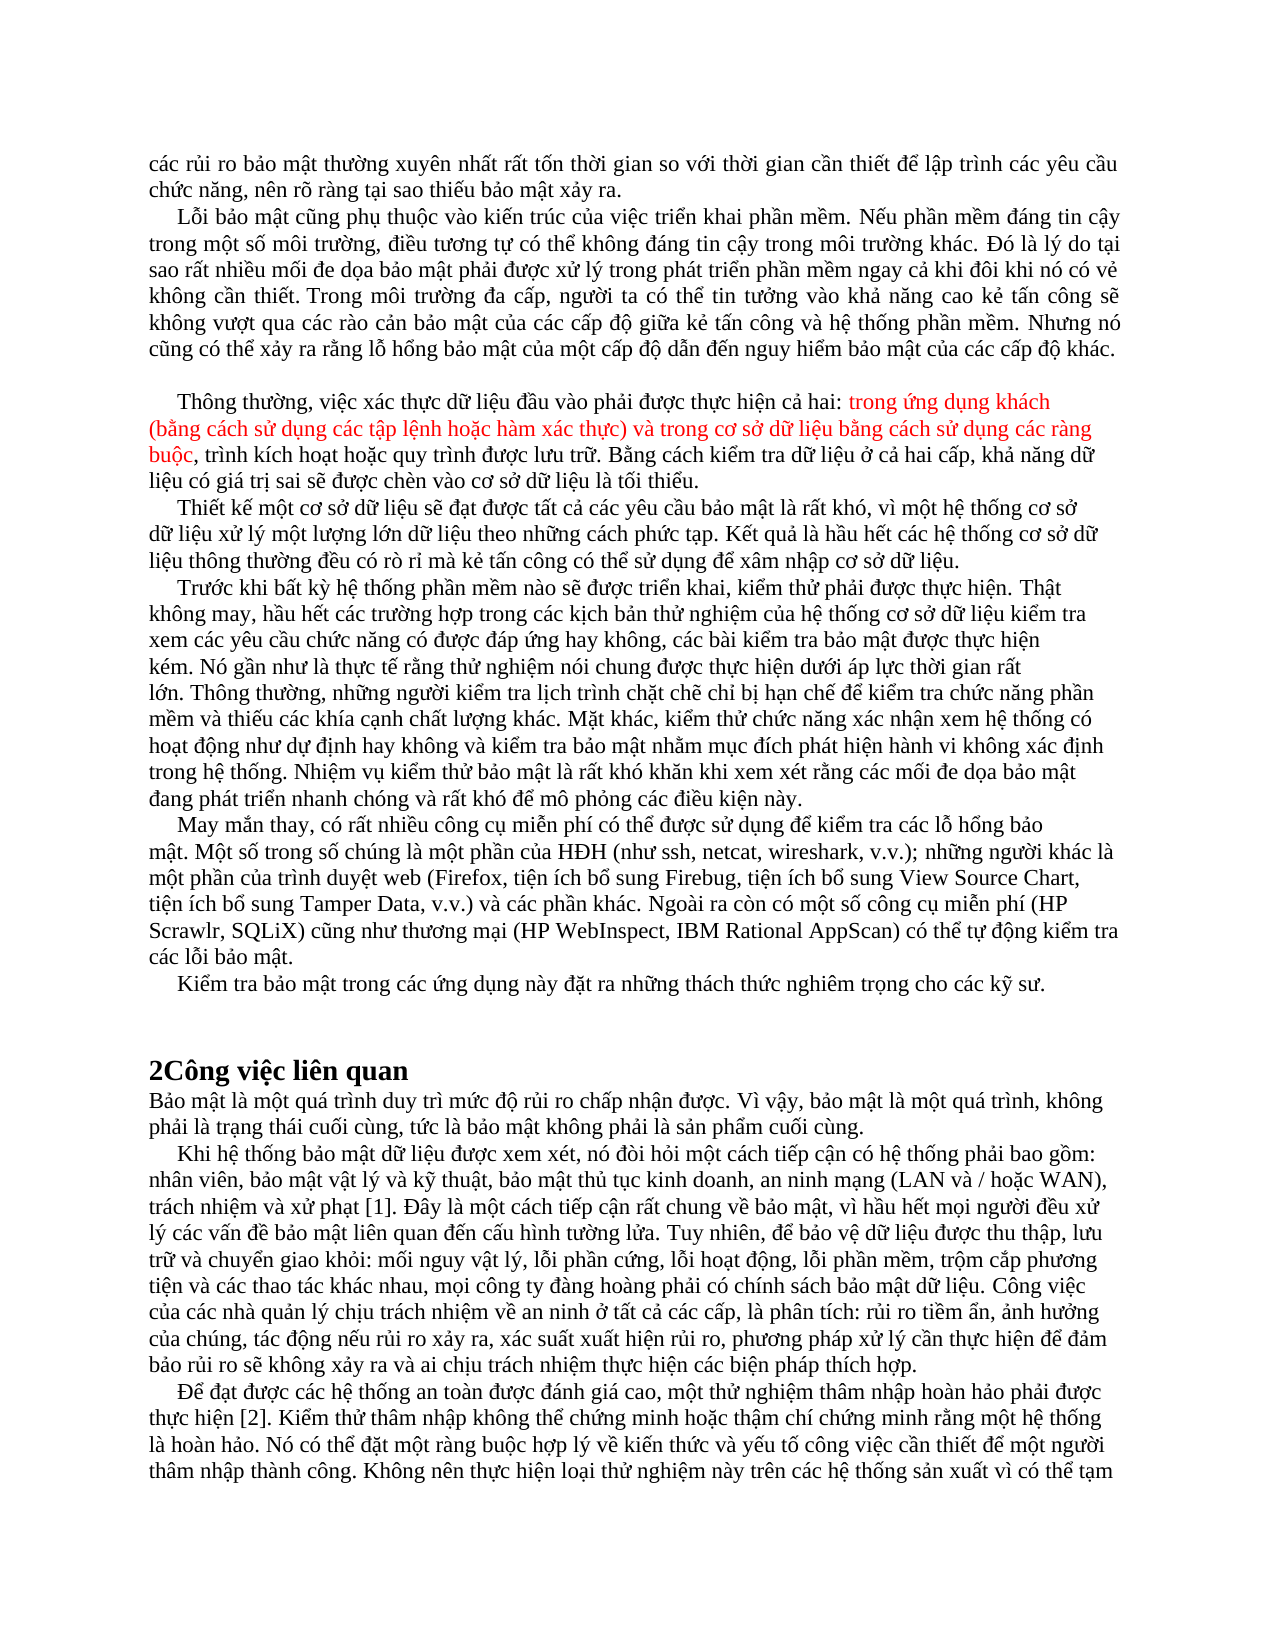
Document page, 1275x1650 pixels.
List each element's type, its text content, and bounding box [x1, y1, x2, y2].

text Kiểm tra bảo mật trong các ứng dụng này đặt ra những thách thức nghiêm trọng cho các kỹ sư. [148, 970, 1121, 996]
text Bảo mật là một quá trình duy trì mức độ rủi ro chấp nhận được. Vì vậy, bảo mật là một quá trình, không phải là trạng thái cuối cùng, tức là bảo mật không phải là sản phẩm cuối cùng. [148, 1087, 1121, 1140]
text Lỗi bảo mật cũng phụ thuộc vào kiến trúc của việc triển khai phần mềm. Nếu phần mềm đáng tin cậy trong một số môi trường, điều tương tự có thể không đáng tin cậy trong môi trường khác. Đó là lý do tại sao rất nhiều mối đe dọa bảo mật phải được xử lý trong phát triển phần mềm ngay cả khi đôi khi nó có vẻ không cần thiết. Trong môi trường đa cấp, người ta có thể tin tưởng vào khả năng cao kẻ tấn công sẽ không vượt qua các rào cản bảo mật của các cấp độ giữa kẻ tấn công và hệ thống phần mềm. Nhưng nó cũng có thể xảy ra rằng lỗ hổng bảo mật của một cấp độ dẫn đến nguy hiểm bảo mật của các cấp độ khác. [148, 203, 1121, 361]
text Thông thường, việc xác thực dữ liệu đầu vào phải được thực hiện cả hai: trong ứng dụng khách (bằng cách sử dụng các tập lệnh hoặc hàm xác thực) và trong cơ sở dữ liệu bằng cách sử dụng các ràng buộc, trình kích hoạt hoặc quy trình được lưu trữ. Bằng cách kiểm tra dữ liệu ở cả hai cấp, khả năng dữ liệu có giá trị sai sẽ được chèn vào cơ sở dữ liệu là tối thiểu. [148, 388, 1106, 494]
text 2Công việc liên quan [148, 1053, 1125, 1087]
text May mắn thay, có rất nhiều công cụ miễn phí có thể được sử dụng để kiểm tra các lỗ hổng bảo mật. Một số trong số chúng là một phần của HĐH (như ssh, netcat, wireshark, v.v.); những người khác là một phần của trình duyệt web (Firefox, tiện ích bổ sung Firebug, tiện ích bổ sung View Source Chart, tiện ích bổ sung Tamper Data, v.v.) và các phần khác. Ngoài ra còn có một số công cụ miễn phí (HP Scrawlr, SQLiX) cũng như thương mại (HP WebInspect, IBM Rational AppScan) có thể tự động kiểm tra các lỗi bảo mật. [148, 811, 1121, 969]
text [148, 1378, 1121, 1483]
text Trước khi bất kỳ hệ thống phần mềm nào sẽ được triển khai, kiểm thử phải được thực hiện. Thật không may, hầu hết các trường hợp trong các kịch bản thử nghiệm của hệ thống cơ sở dữ liệu kiểm tra xem các yêu cầu chức năng có được đáp ứng hay không, các bài kiểm tra bảo mật được thực hiện kém. Nó gần như là thực tế rằng thử nghiệm nói chung được thực hiện dưới áp lực thời gian rất lớn. Thông thường, những người kiểm tra lịch trình chặt chẽ chỉ bị hạn chế để kiểm tra chức năng phần mềm và thiếu các khía cạnh chất lượng khác. Mặt khác, kiểm thử chức năng xác nhận xem hệ thống có hoạt động như dự định hay không và kiểm tra bảo mật nhằm mục đích phát hiện hành vi không xác định trong hệ thống. Nhiệm vụ kiểm thử bảo mật là rất khó khăn khi xem xét rằng các mối đe dọa bảo mật đang phát triển nhanh chóng và rất khó để mô phỏng các điều kiện này. [148, 574, 1106, 811]
text Thiết kế một cơ sở dữ liệu sẽ đạt được tất cả các yêu cầu bảo mật là rất khó, vì một hệ thống cơ sở dữ liệu xử lý một lượng lớn dữ liệu theo những cách phức tạp. Kết quả là hầu hết các hệ thống cơ sở dữ liệu thông thường đều có rò rỉ mà kẻ tấn công có thể sử dụng để xâm nhập cơ sở dữ liệu. [148, 494, 1106, 573]
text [148, 150, 1121, 203]
text Khi hệ thống bảo mật dữ liệu được xem xét, nó đòi hỏi một cách tiếp cận có hệ thống phải bao gồm: nhân viên, bảo mật vật lý và kỹ thuật, bảo mật thủ tục kinh doanh, an ninh mạng (LAN và / hoặc WAN), trách nhiệm và xử phạt [1]. Đây là một cách tiếp cận rất chung về bảo mật, vì hầu hết mọi người đều xử lý các vấn đề bảo mật liên quan đến cấu hình tường lửa. Tuy nhiên, để bảo vệ dữ liệu được thu thập, lưu trữ và chuyển giao khỏi: mối nguy vật lý, lỗi phần cứng, lỗi hoạt động, lỗi phần mềm, trộm cắp phương tiện và các thao tác khác nhau, mọi công ty đàng hoàng phải có chính sách bảo mật dữ liệu. Công việc của các nhà quản lý chịu trách nhiệm về an ninh ở tất cả các cấp, là phân tích: rủi ro tiềm ẩn, ảnh hưởng của chúng, tác động nếu rủi ro xảy ra, xác suất xuất hiện rủi ro, phương pháp xử lý cần thực hiện để đảm bảo rủi ro sẽ không xảy ra và ai chịu trách nhiệm thực hiện các biện pháp thích hợp. [148, 1140, 1121, 1377]
